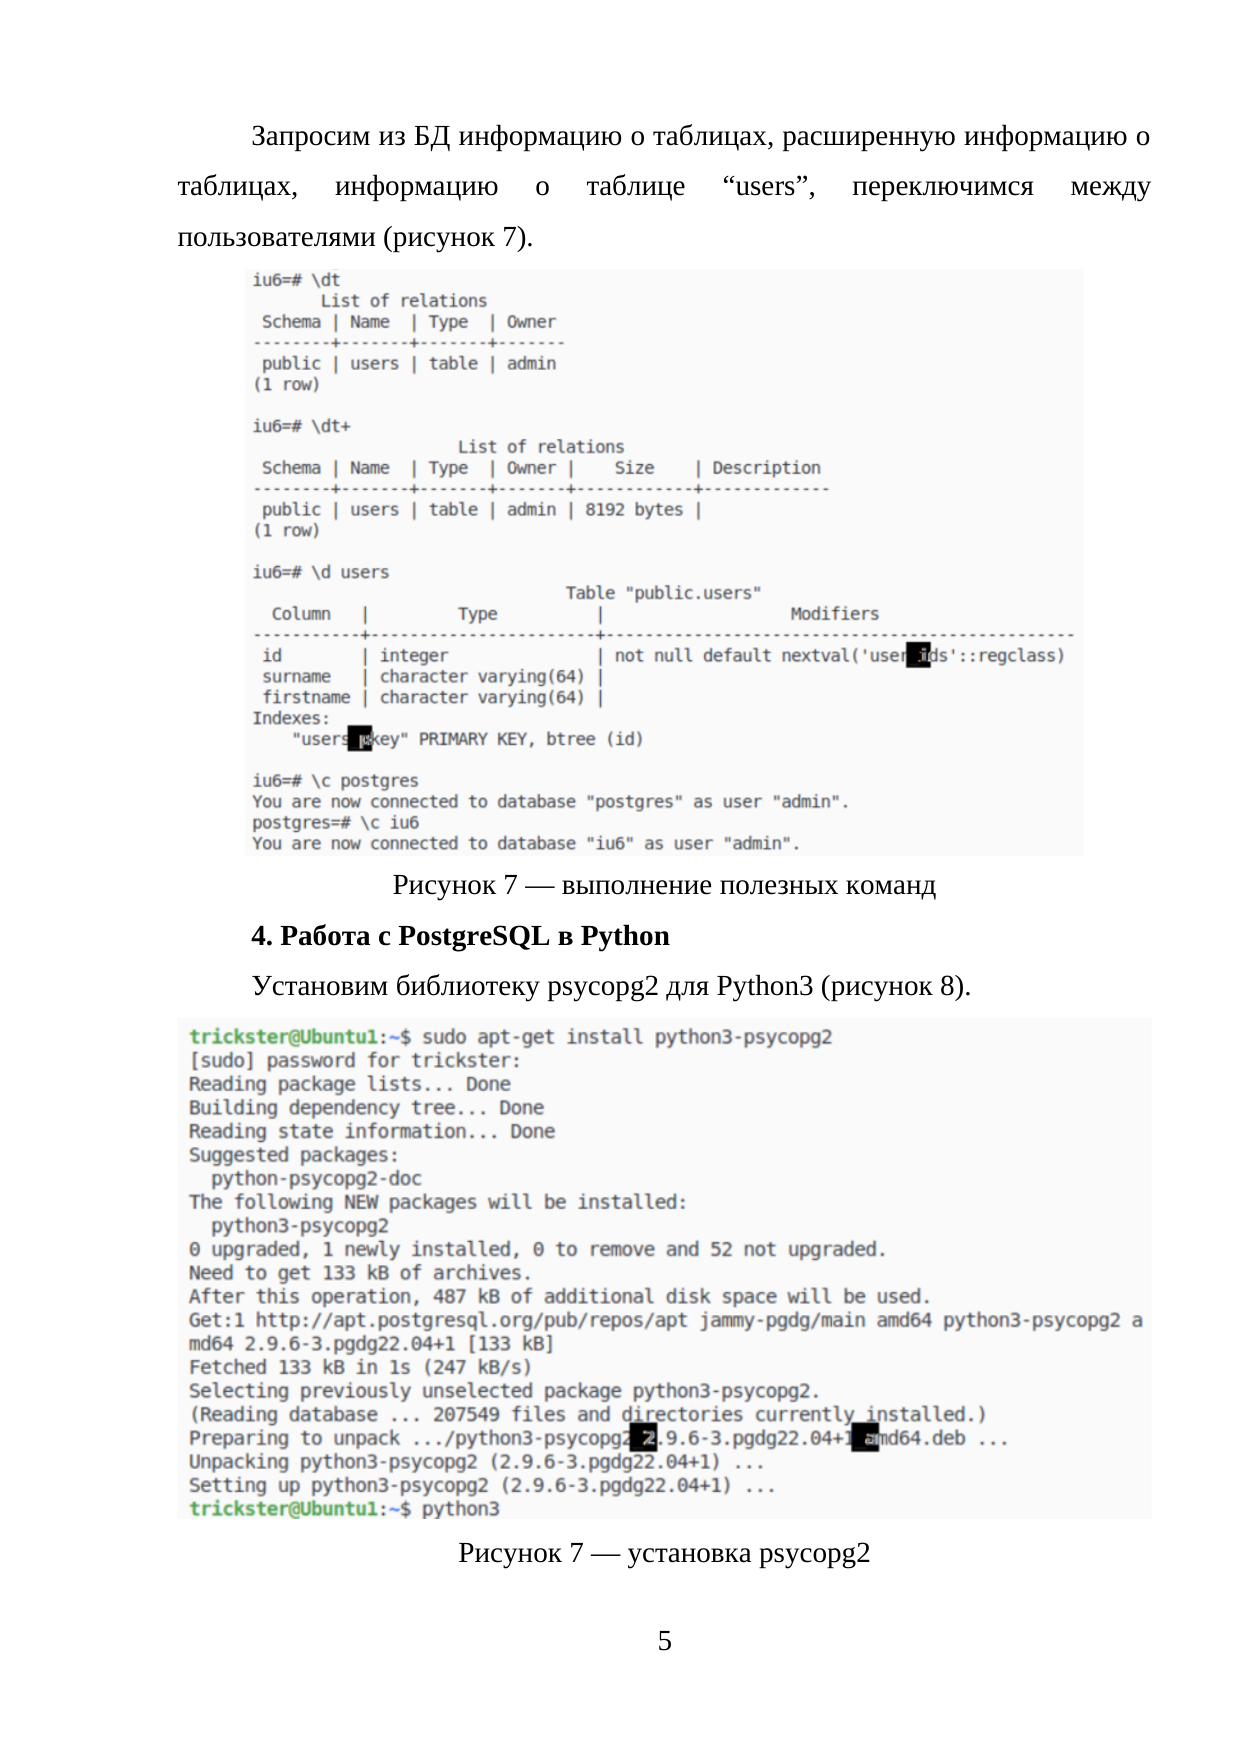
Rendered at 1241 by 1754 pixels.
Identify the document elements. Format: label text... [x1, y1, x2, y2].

text Запросим из БД информацию о таблицах, расширенную информацию о таблицах, информацию о таблице “users”, переключимся между пользователями (рисунок 7). [177, 118, 1152, 252]
picture [177, 1018, 1152, 1519]
text 4. Работа с PostgreSQL в Python [177, 918, 1152, 951]
text Рисунок 7 — установка psycopg2 [177, 1535, 1152, 1569]
picture [245, 269, 1084, 856]
text Установим библиотеку psycopg2 для Python3 (рисунок 8). [177, 968, 1152, 1002]
text Рисунок 7 — выполнение полезных команд [177, 867, 1152, 901]
